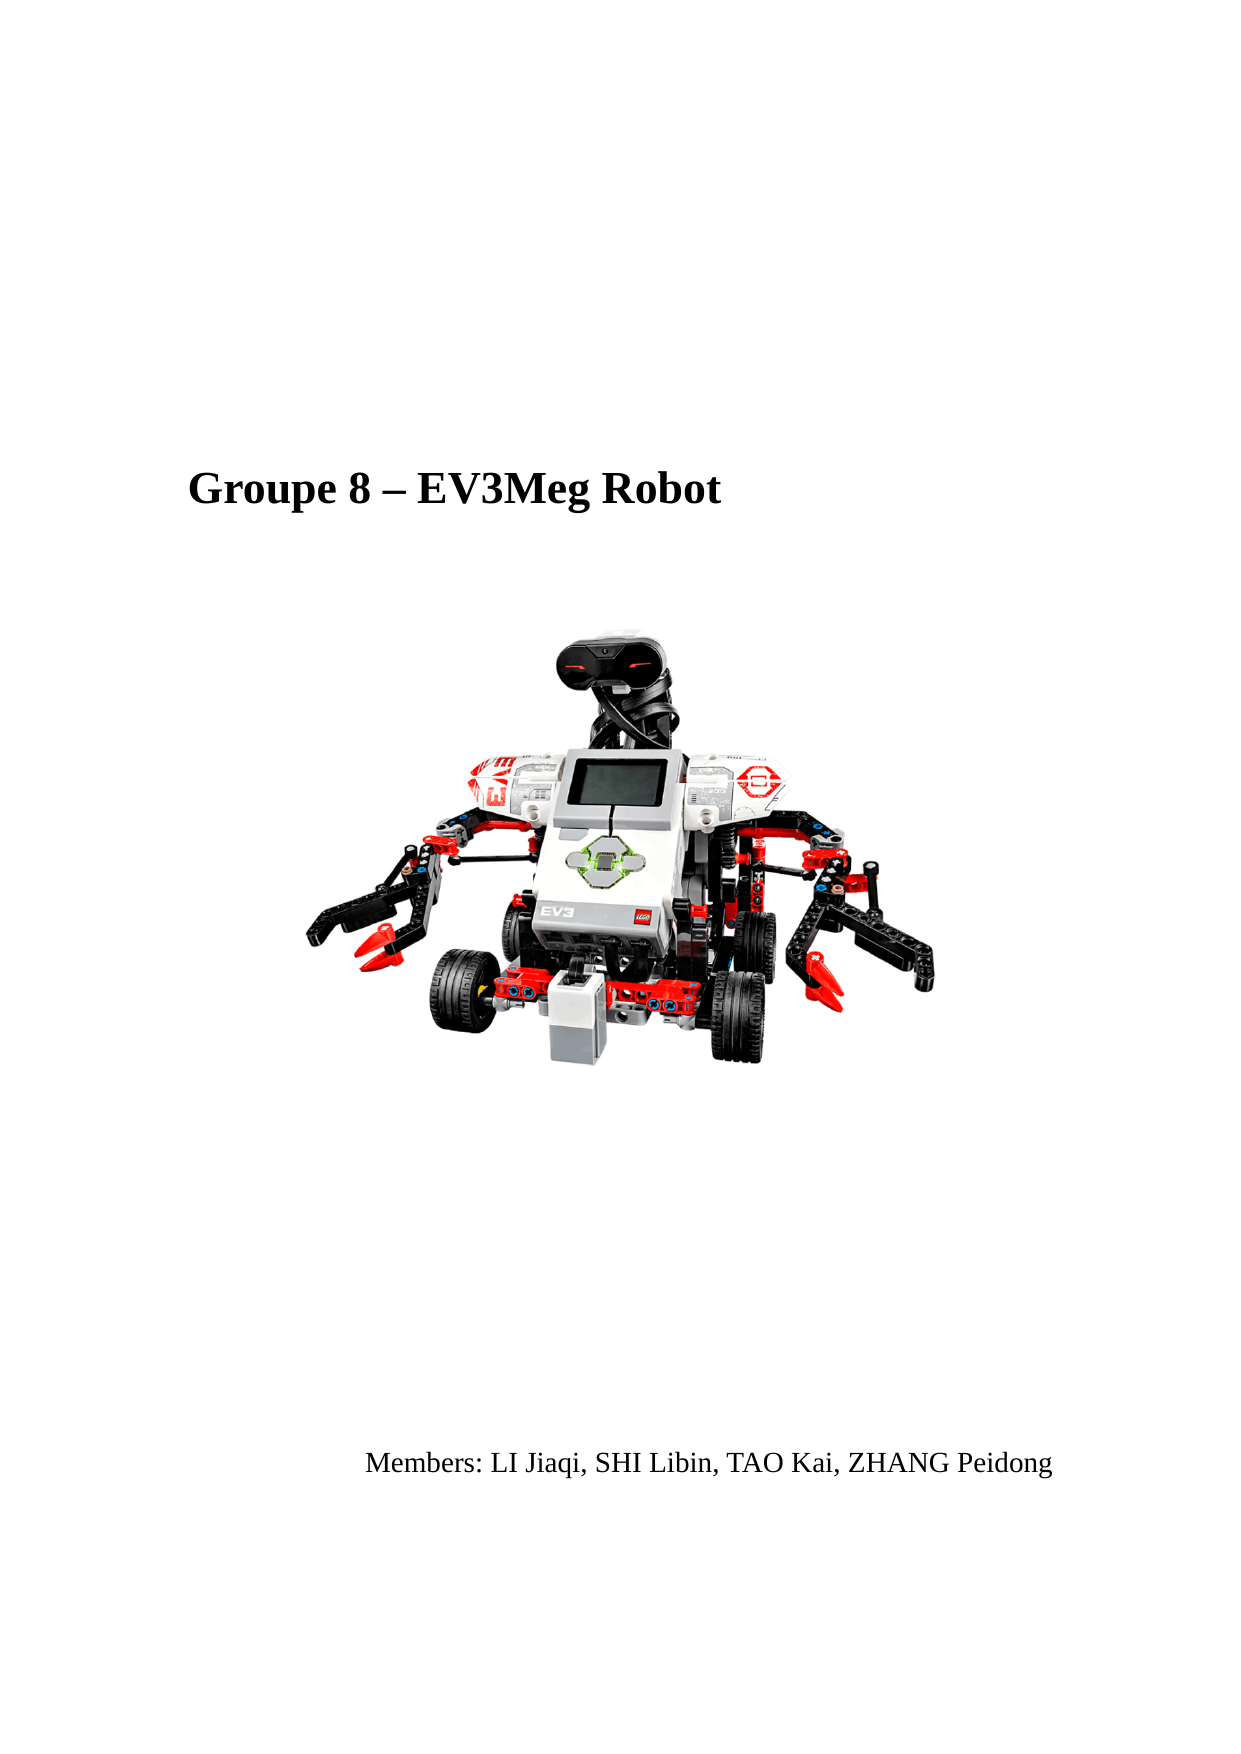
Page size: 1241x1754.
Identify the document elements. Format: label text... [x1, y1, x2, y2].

text Groupe 8 – EV3Meg Robot [187, 454, 1053, 519]
text Members: LI Jiaqi, SHI Libin, TAO Kai, ZHANG Peidong [187, 1429, 1053, 1494]
picture [262, 617, 978, 1107]
